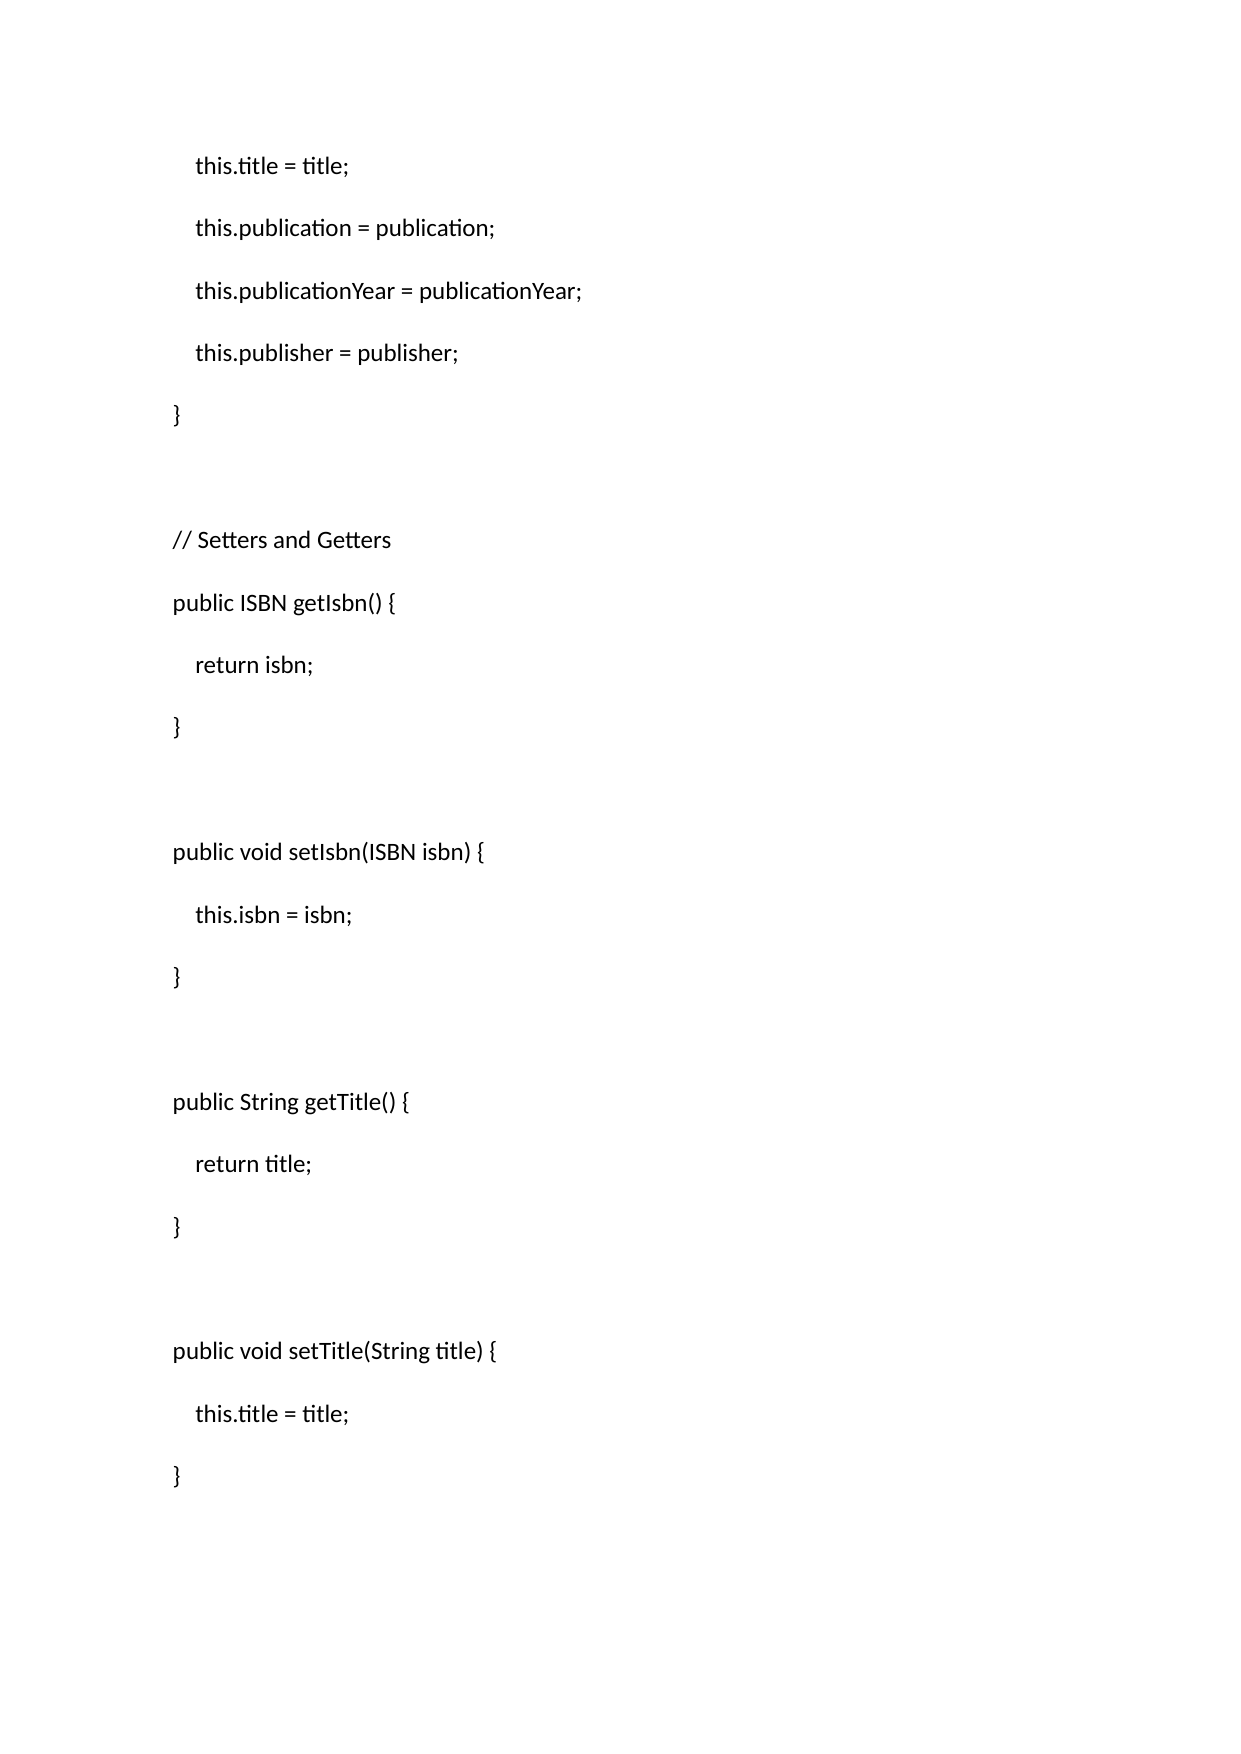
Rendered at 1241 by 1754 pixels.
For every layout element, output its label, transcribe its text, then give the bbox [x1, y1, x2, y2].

text } [150, 961, 1090, 992]
text public String getTitle() { [150, 1086, 1090, 1116]
text this.isbn = isbn; [150, 899, 1090, 929]
text this.publisher = publisher; [150, 337, 1090, 368]
text this.publication = publication; [150, 212, 1090, 243]
text } [150, 1211, 1090, 1241]
text // Setters and Getters [150, 524, 1090, 555]
text this.title = title; [150, 1398, 1090, 1428]
text } [150, 399, 1090, 430]
text return title; [150, 1148, 1090, 1179]
text this.title = title; [150, 150, 1090, 181]
text this.publicationYear = publicationYear; [150, 275, 1090, 305]
text public void setIsbn(ISBN isbn) { [150, 836, 1090, 867]
text public void setTitle(String title) { [150, 1336, 1090, 1366]
text } [150, 712, 1090, 742]
text public ISBN getIsbn() { [150, 587, 1090, 617]
text return isbn; [150, 649, 1090, 680]
text } [150, 1460, 1090, 1491]
